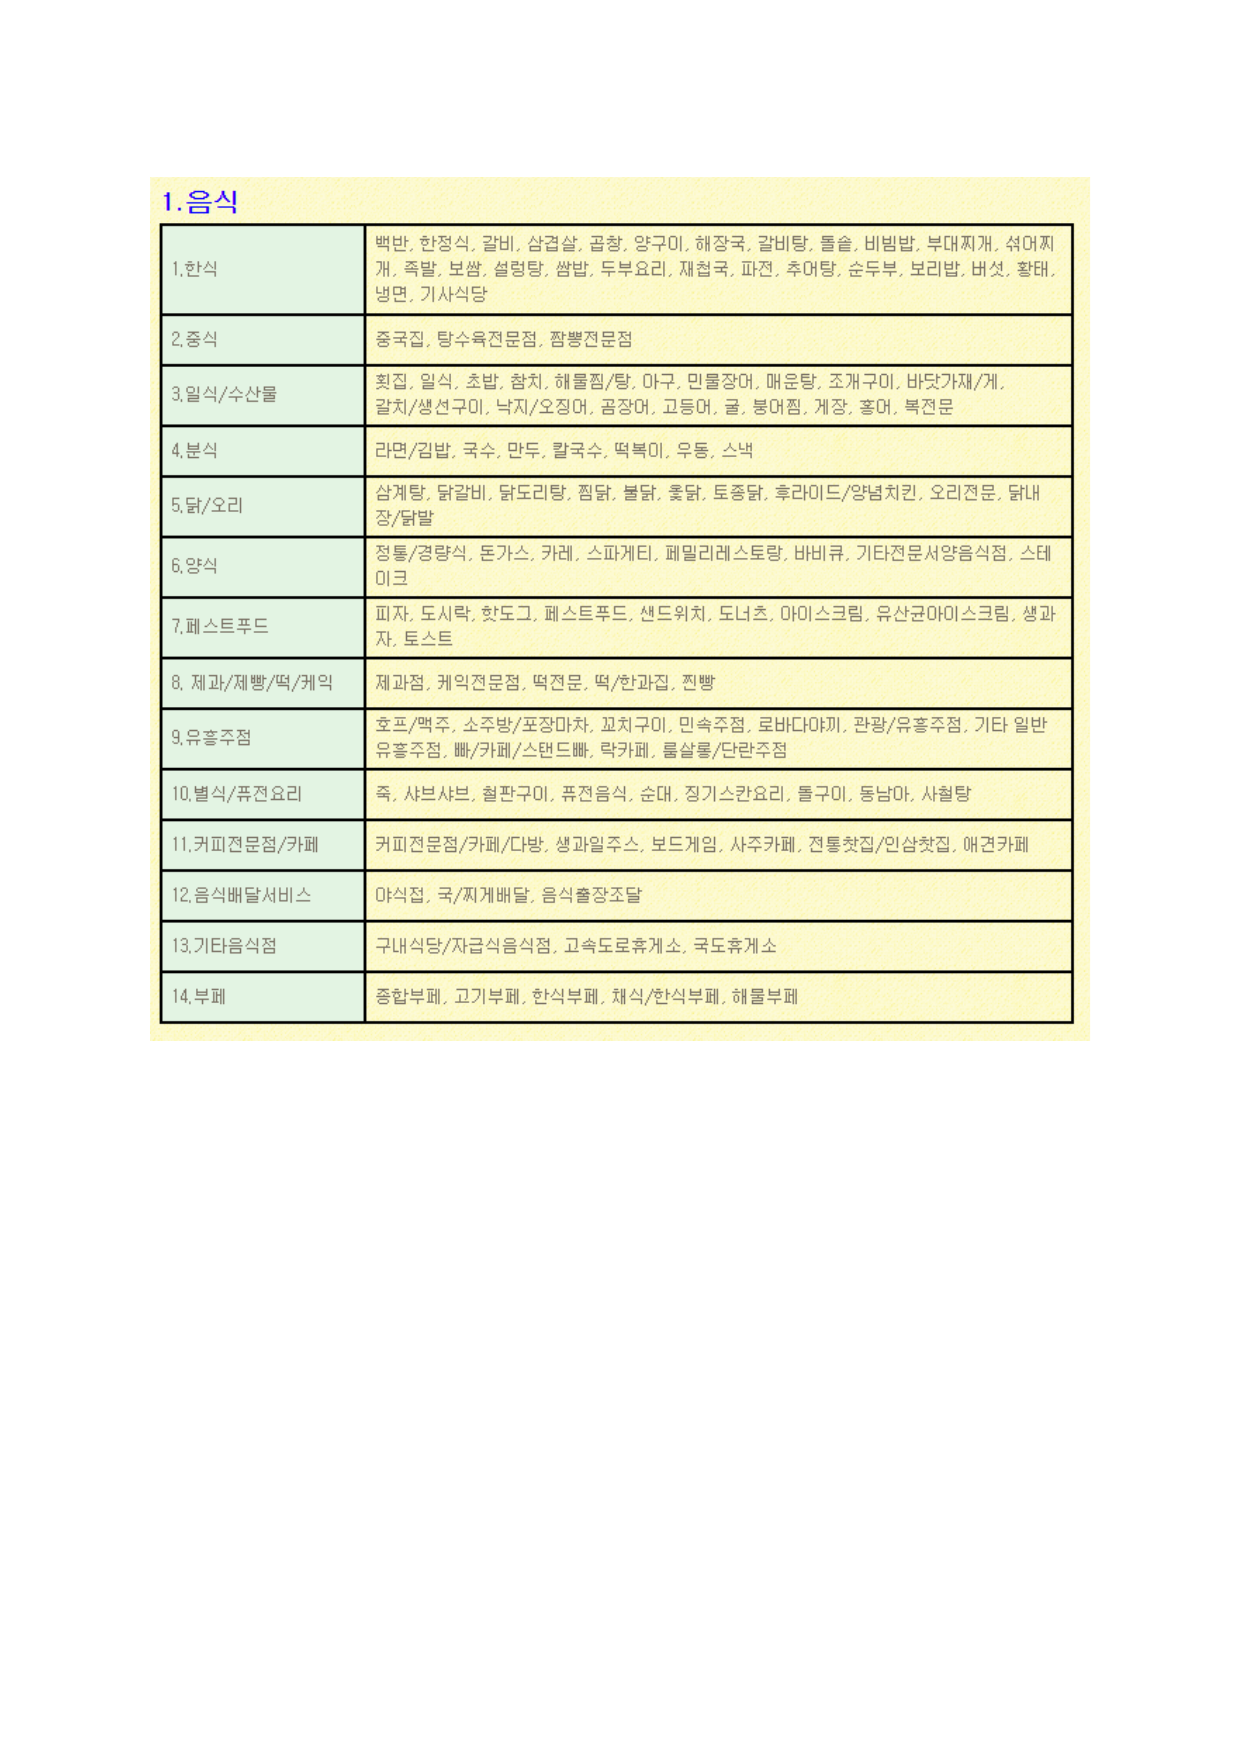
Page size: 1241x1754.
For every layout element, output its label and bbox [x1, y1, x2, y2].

picture [150, 177, 1091, 1041]
